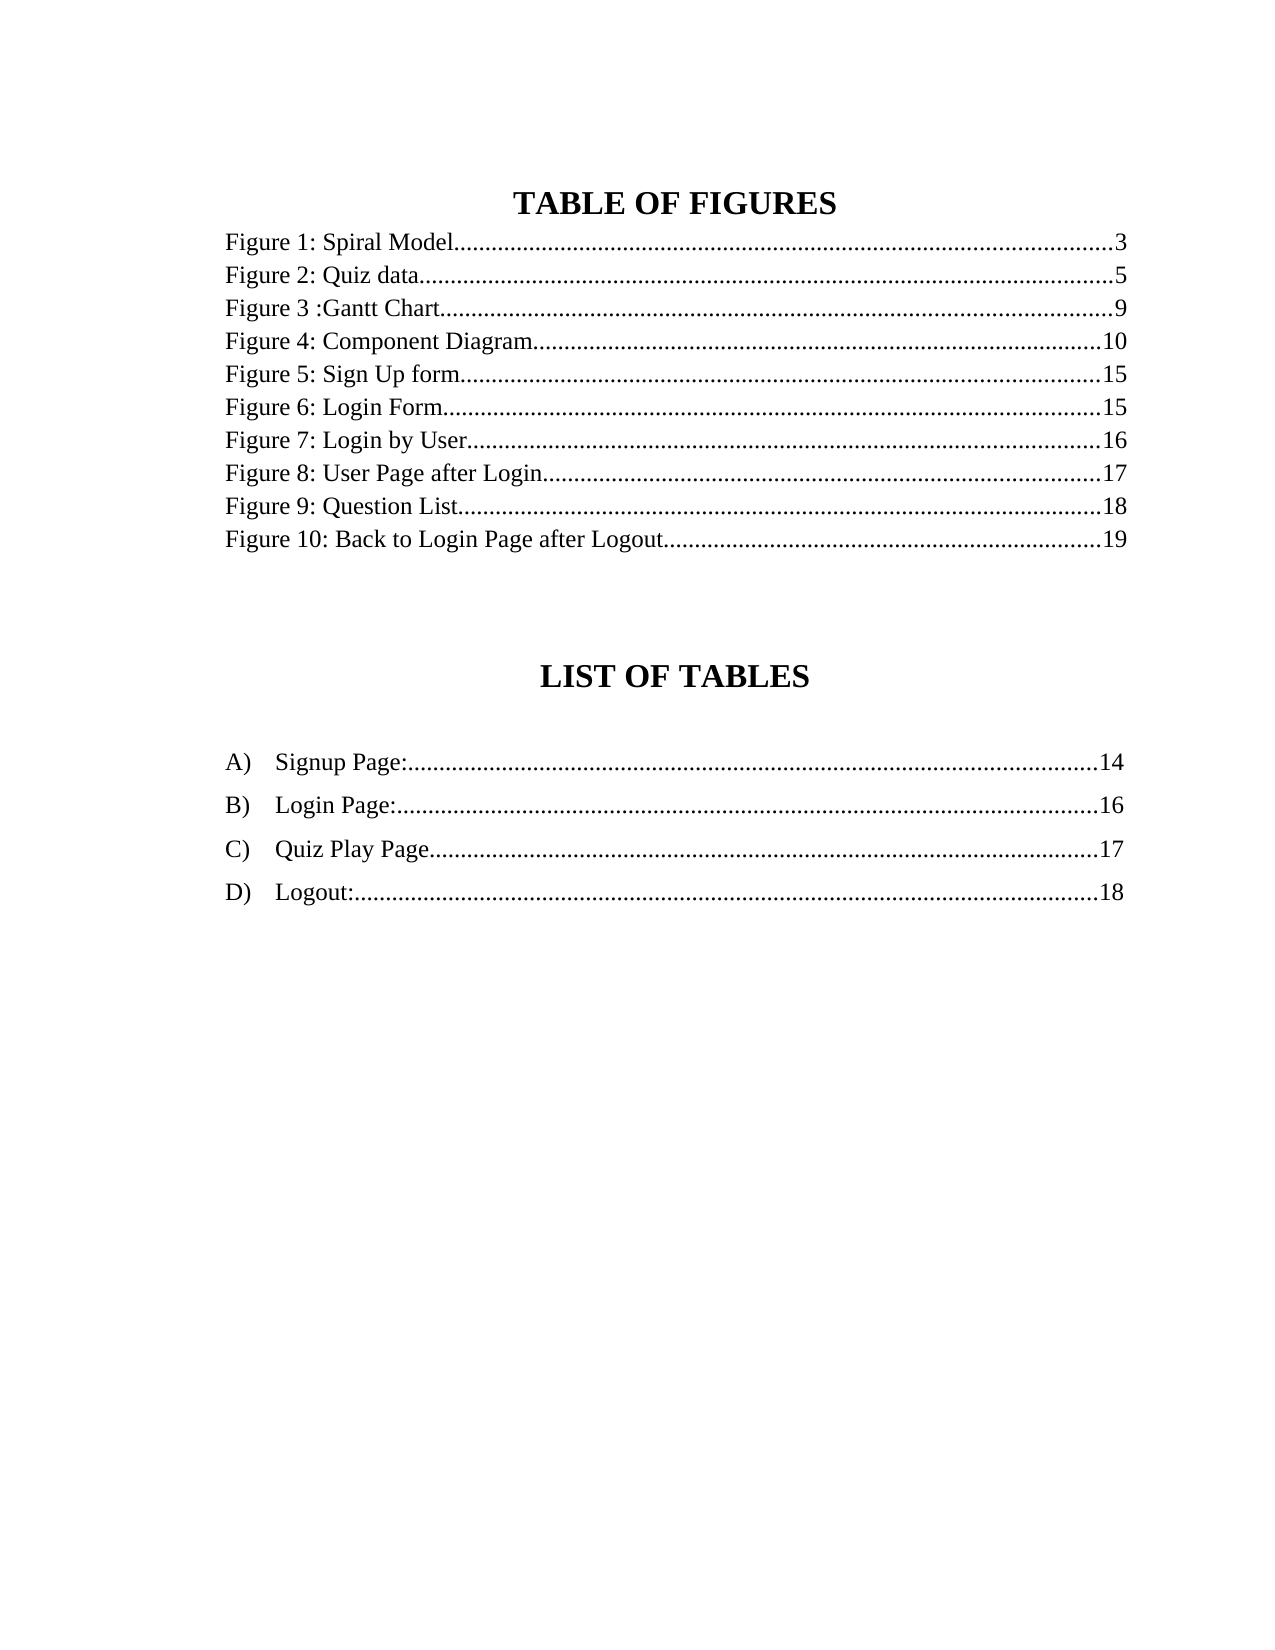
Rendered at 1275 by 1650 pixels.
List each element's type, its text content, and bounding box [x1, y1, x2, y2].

text Figure 3 :Gantt Chart 9 [225, 293, 1125, 322]
subtitle LIST OF TABLES [225, 656, 1125, 695]
text Figure 6: Login Form 15 [225, 392, 1125, 421]
text Figure 5: Sign Up form 15 [225, 359, 1125, 388]
text Figure 7: Login by User 16 [225, 425, 1125, 454]
text D) Logout: 18 [225, 877, 1125, 906]
text A) Signup Page: 14 [225, 747, 1125, 776]
text Figure 2: Quiz data 5 [225, 260, 1125, 289]
text B) Login Page: 16 [225, 790, 1125, 819]
text Figure 1: Spiral Model 3 [225, 227, 1125, 256]
text Figure 8: User Page after Login 17 [225, 458, 1125, 487]
text C) Quiz Play Page 17 [225, 834, 1125, 862]
text Figure 10: Back to Login Page after Logout 19 [225, 524, 1125, 553]
text Figure 4: Component Diagram 10 [225, 326, 1125, 355]
text Figure 9: Question List 18 [225, 491, 1125, 520]
subtitle TABLE OF FIGURES [225, 183, 1125, 221]
